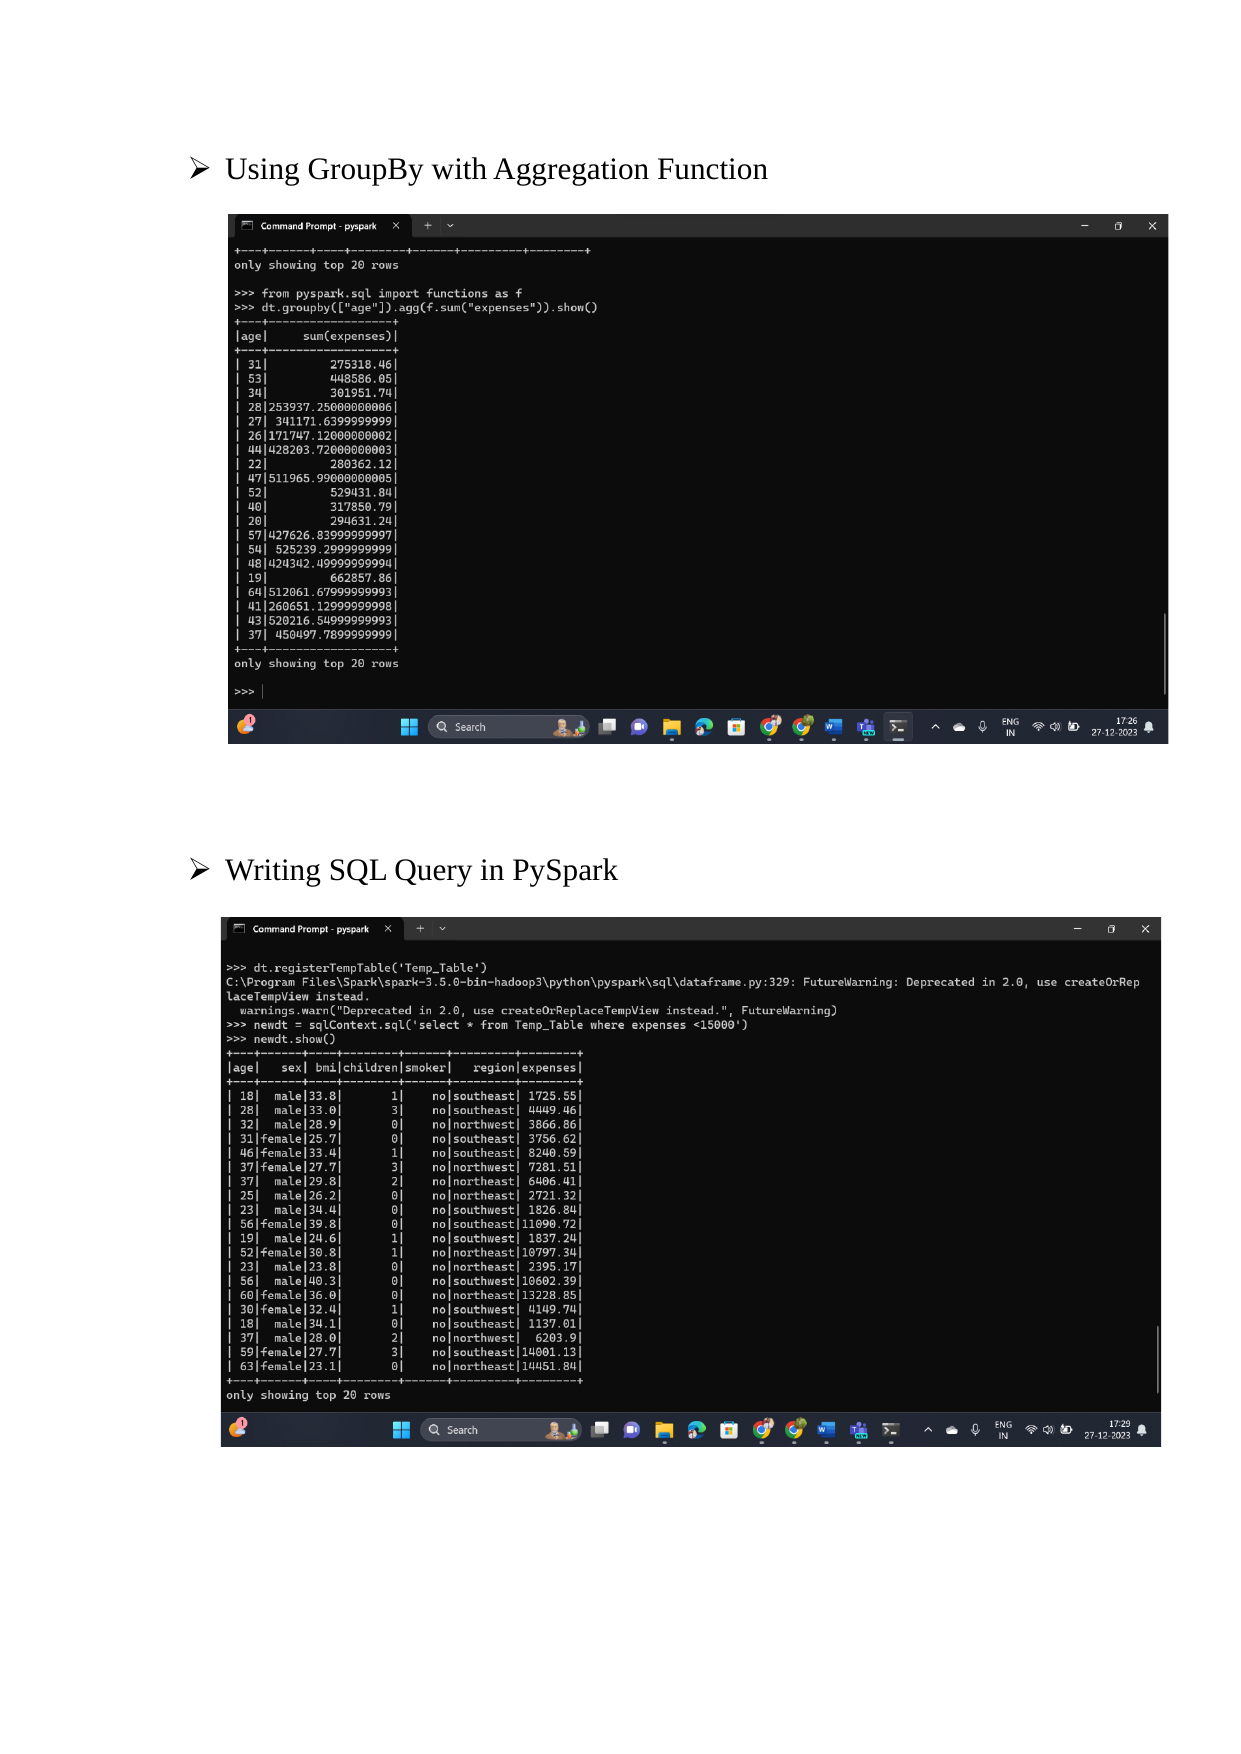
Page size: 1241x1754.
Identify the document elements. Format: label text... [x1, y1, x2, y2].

list Using GroupBy with Aggregation Function [187, 150, 1090, 186]
list Writing SQL Query in PySpark [187, 851, 1090, 887]
picture [228, 214, 1169, 744]
picture [220, 917, 1162, 1447]
